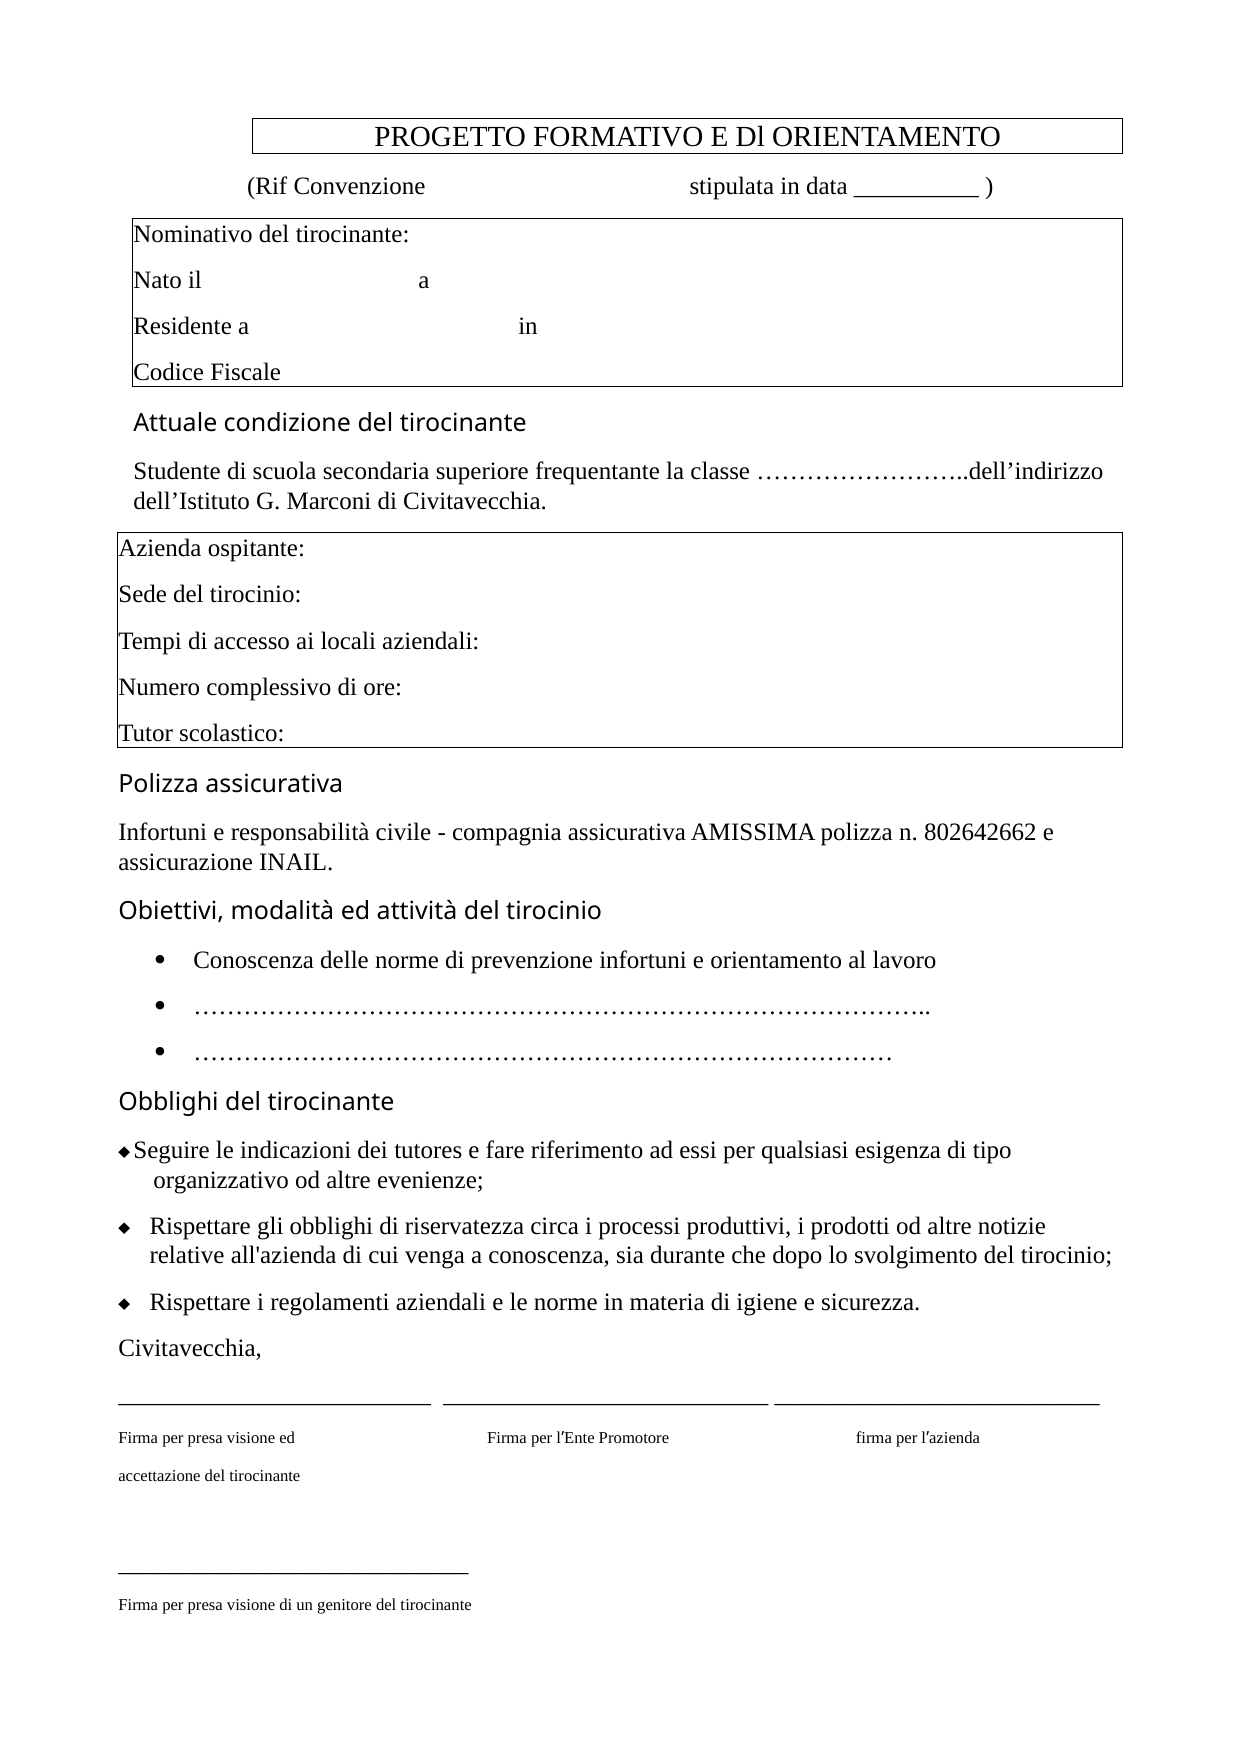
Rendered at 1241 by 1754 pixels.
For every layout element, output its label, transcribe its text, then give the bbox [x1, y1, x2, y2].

text Firma per presa visione di un genitore del tirocinante [118, 1594, 1122, 1613]
text Azienda ospitante: [118, 533, 1122, 562]
text ____________________________ [118, 1548, 1122, 1577]
text Obiettivi, modalità ed attività del tirocinio [118, 893, 1122, 927]
text Civitavecchia, [118, 1333, 1122, 1362]
text Tempi di accesso ai locali aziendali: [118, 625, 1122, 654]
list …………………………………………………………………………….. [156, 991, 1122, 1020]
text Tutor scolastico: [118, 717, 1122, 747]
text Sede del tirocinio: [118, 578, 1122, 608]
list Conoscenza delle norme di prevenzione infortuni e orientamento al lavoro [156, 945, 1122, 973]
text Infortuni e responsabilità civile - compagnia assicurativa AMISSIMA polizza n. 802642662 e assicurazione INAIL. [118, 817, 1122, 876]
text Polizza assicurativa [118, 766, 1122, 799]
text Codice Fiscale [133, 356, 1122, 386]
text _________________________ __________________________ __________________________ [118, 1379, 1122, 1408]
list ………………………………………………………………………… [156, 1037, 1122, 1066]
text (Rif Convenzione stipulata in data __________ ) [118, 171, 1122, 200]
text Attuale condizione del tirocinante [133, 405, 1122, 439]
list Rispettare i regolamenti aziendali e le norme in materia di igiene e sicurezza. [118, 1287, 1122, 1316]
text accettazione del tirocinante [118, 1466, 1122, 1485]
text Numero complessivo di ore: [118, 671, 1122, 701]
text Nominativo del tirocinante: [133, 219, 1122, 247]
text Studente di scuola secondaria superiore frequentante la classe ……………………..dell’indirizzo dell’Istituto G. Marconi di Civitavecchia. [133, 456, 1122, 515]
text PROGETTO FORMATIVO E Dl ORIENTAMENTO [253, 119, 1122, 153]
list Rispettare gli obblighi di riservatezza circa i processi produttivi, i prodotti od altre notizie relative all'azienda di cui venga a conoscenza, sia durante che dopo lo svolgimento del tirocinio; [118, 1211, 1122, 1269]
text Obblighi del tirocinante [118, 1083, 1122, 1117]
text Nato il a [133, 264, 1122, 294]
list Seguire le indicazioni dei tutores e fare riferimento ad essi per qualsiasi esigenza di tipo organizzativo od altre evenienze; [118, 1135, 1122, 1193]
text Residente a in [133, 310, 1122, 340]
text Firma per presa visione ed Firma per l’Ente Promotore firma per l’azienda [118, 1426, 1122, 1448]
